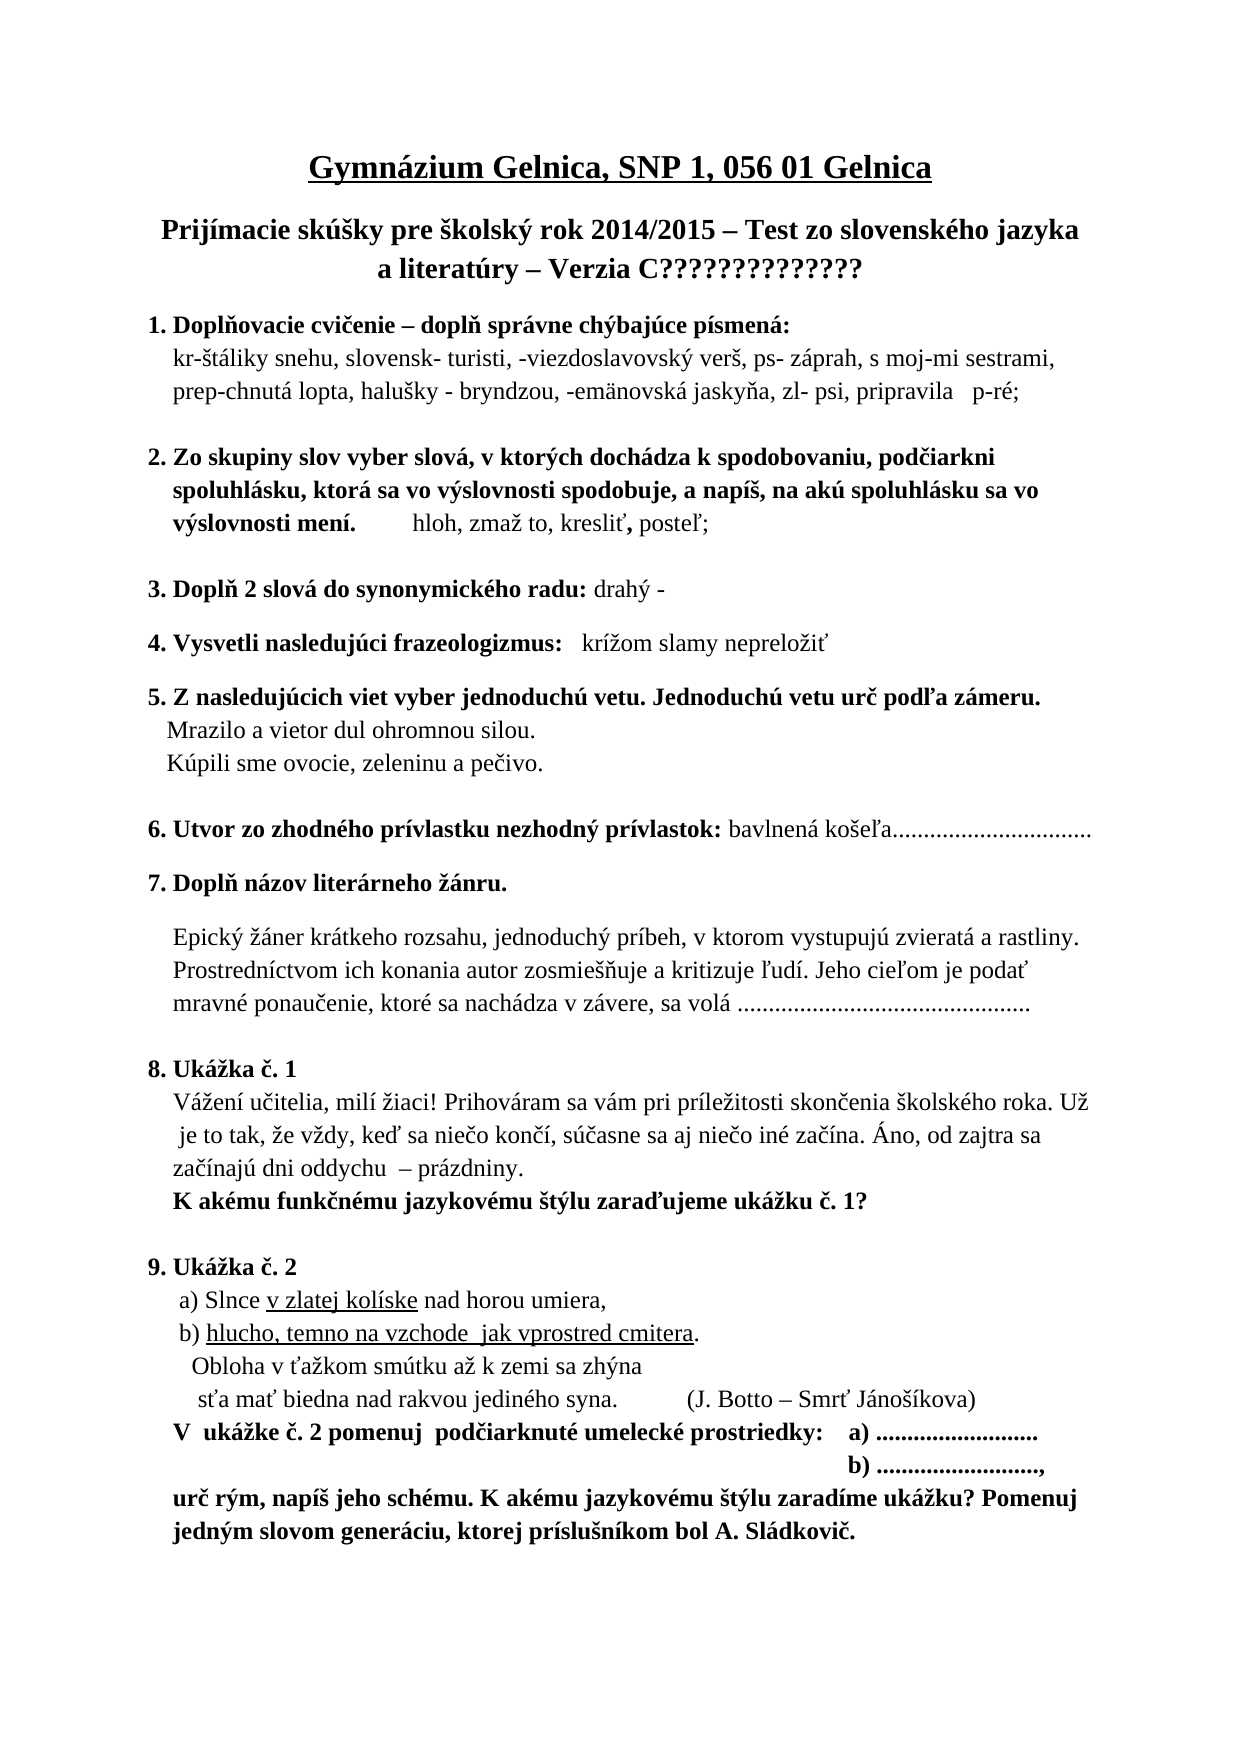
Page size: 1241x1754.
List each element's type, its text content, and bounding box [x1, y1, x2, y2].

text 3. Doplň 2 slová do synonymického radu: drahý - [148, 574, 1093, 603]
text mravné ponaučenie, ktoré sa nachádza v závere, sa volá ............................................... [148, 988, 1093, 1017]
text 6. Utvor zo zhodného prívlastku nezhodný prívlastok: bavlnená košeľa................................ [148, 814, 1093, 843]
text urč rým, napíš jeho schému. K akému jazykovému štýlu zaradíme ukážku? Pomenuj [148, 1483, 1093, 1512]
text 9. Ukážka č. 2 [148, 1252, 1093, 1281]
text výslovnosti mení. hloh, zmaž to, kresliť, posteľ; [148, 508, 1093, 537]
text Vážení učitelia, milí žiaci! Prihováram sa vám pri príležitosti skončenia školského roka. Už [148, 1087, 1093, 1116]
text Gymnázium Gelnica, SNP 1, 056 01 Gelnica [148, 148, 1093, 186]
text kr-štáliky snehu, slovensk- turisti, -viezdoslavovský verš, ps- záprah, s moj-mi sestrami, [148, 343, 1093, 372]
text b) hlucho, temno na vzchode jak vprostred cmitera. [148, 1318, 1093, 1347]
text je to tak, že vždy, keď sa niečo končí, súčasne sa aj niečo iné začína. Áno, od zajtra sa [148, 1120, 1093, 1149]
text K akému funkčnému jazykovému štýlu zaraďujeme ukážku č. 1? [148, 1186, 1093, 1215]
text začínajú dni oddychu – prázdniny. [148, 1153, 1093, 1182]
text 7. Doplň názov literárneho žánru. [148, 868, 1093, 897]
text a) Slnce v zlatej kolíske nad horou umiera, [148, 1285, 1093, 1314]
text 5. Z nasledujúcich viet vyber jednoduchú vetu. Jednoduchú vetu urč podľa zámeru. [148, 682, 1093, 711]
text Prostredníctvom ich konania autor zosmiešňuje a kritizuje ľudí. Jeho cieľom je podať [148, 955, 1093, 984]
text Prijímacie skúšky pre školský rok 2014/2015 – Test zo slovenského jazyka a literatúry – Verzia C?????????????? [148, 212, 1093, 284]
text Obloha v ťažkom smútku až k zemi sa zhýna [148, 1351, 1093, 1380]
text Kúpili sme ovocie, zeleninu a pečivo. [148, 748, 1093, 777]
text jedným slovom generáciu, ktorej príslušníkom bol A. Sládkovič. [148, 1516, 1093, 1545]
text Epický žáner krátkeho rozsahu, jednoduchý príbeh, v ktorom vystupujú zvieratá a rastliny. [148, 922, 1093, 951]
text spoluhlásku, ktorá sa vo výslovnosti spodobuje, a napíš, na akú spoluhlásku sa vo [148, 476, 1093, 504]
text sťa mať biedna nad rakvou jediného syna. (J. Botto – Smrť Jánošíkova) [148, 1384, 1093, 1413]
text 8. Ukážka č. 1 [148, 1054, 1093, 1083]
text V ukážke č. 2 pomenuj podčiarknuté umelecké prostriedky: a) .......................... [148, 1417, 1093, 1446]
text 1. Doplňovacie cvičenie – doplň správne chýbajúce písmená: [148, 310, 1093, 339]
text b) .........................., [148, 1450, 1093, 1479]
text Mrazilo a vietor dul ohromnou silou. [148, 715, 1093, 744]
text 2. Zo skupiny slov vyber slová, v ktorých dochádza k spodobovaniu, podčiarkni [148, 442, 1093, 471]
text 4. Vysvetli nasledujúci frazeologizmus: krížom slamy nepreložiť [148, 628, 1093, 657]
text prep-chnutá lopta, halušky - bryndzou, -emänovská jaskyňa, zl- psi, pripravila p-ré; [148, 376, 1093, 405]
